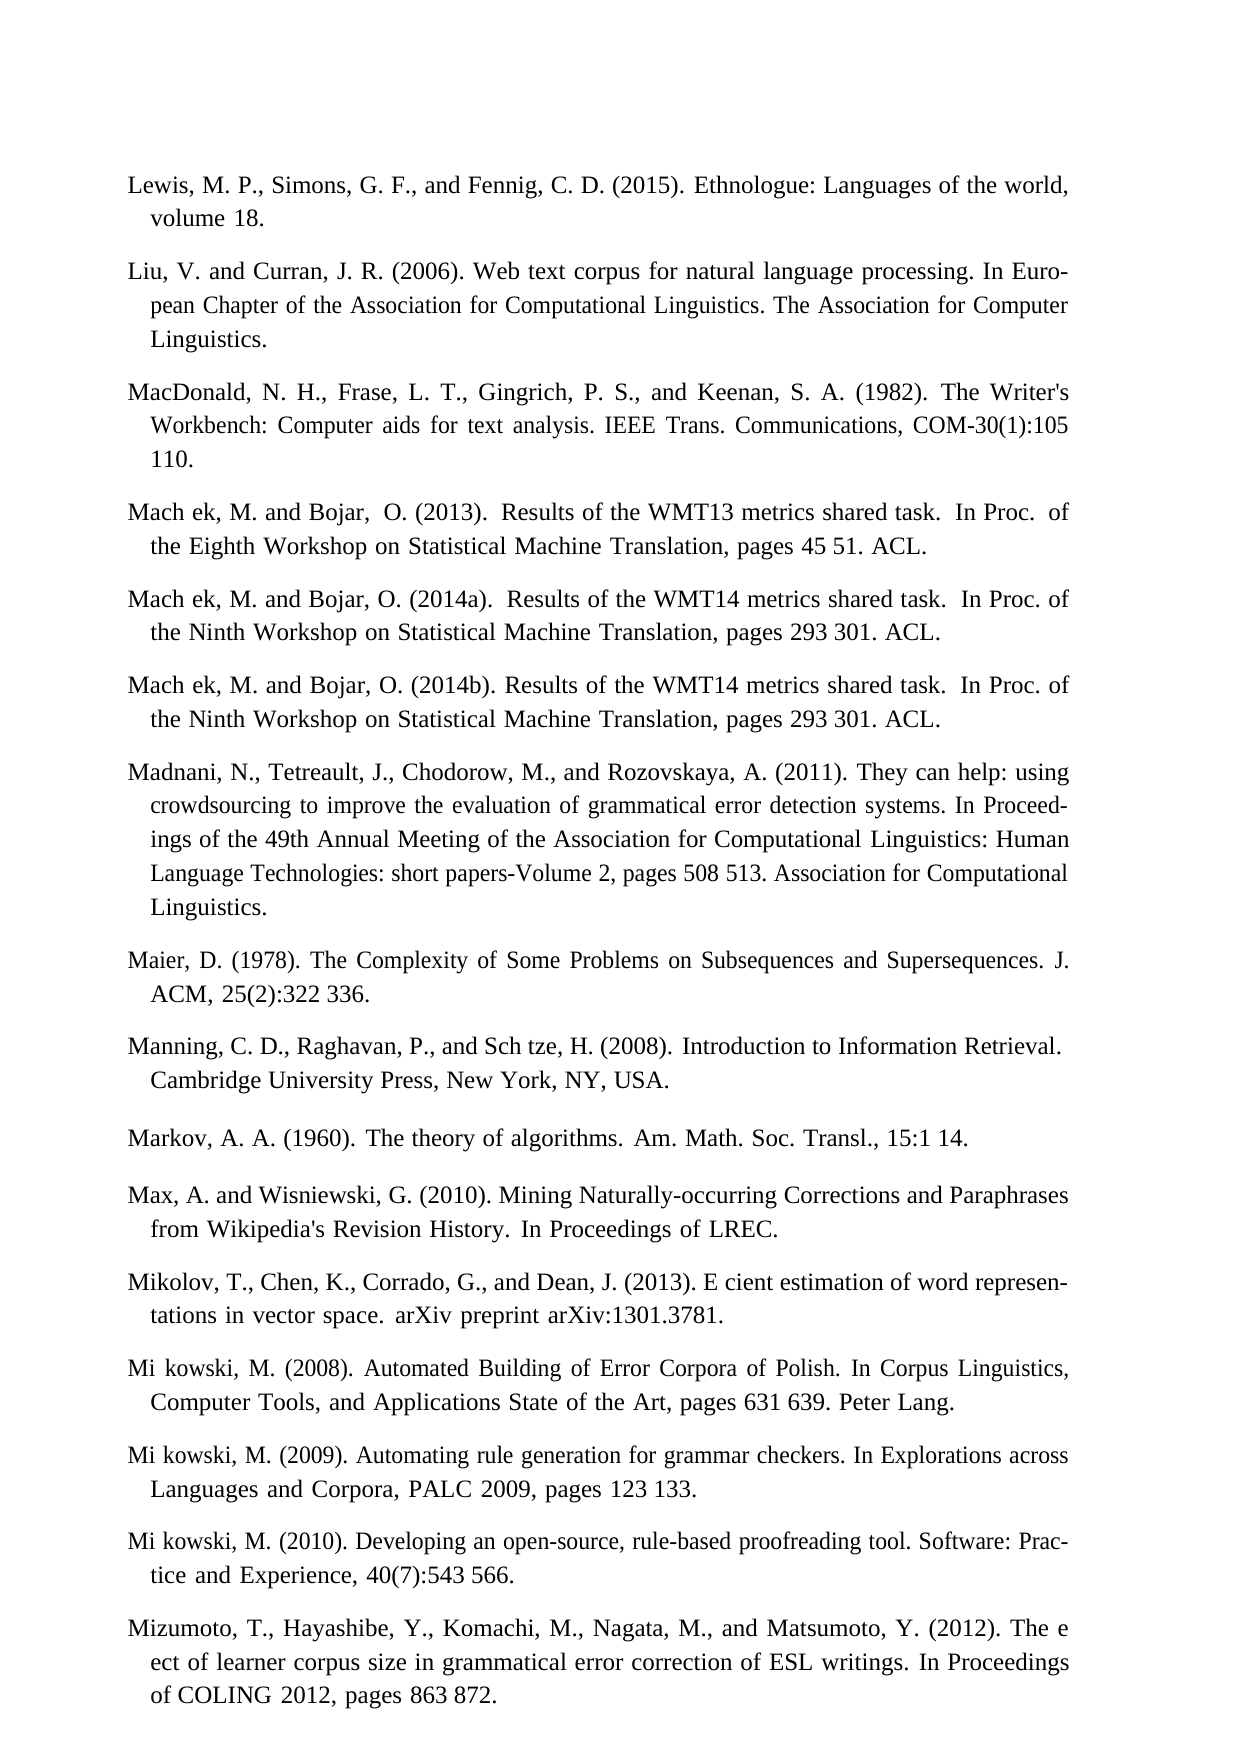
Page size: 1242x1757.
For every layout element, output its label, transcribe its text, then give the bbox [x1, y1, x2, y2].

text Cambridge University Press, New York, NY, USA. [150, 1065, 1152, 1094]
text Madnani, N., Tetreault, J., Chodorow, M., and Rozovskaya, A. (2011). They can help: using crowdsourcing to improve the evaluation of grammatical error detection systems. In Proceed- ings of the 49th Annual Meeting of the Association for Computational Linguistics: Human Language Technologies: short papers-Volume 2, pages 508 513. Association for Computational Linguistics. [127, 757, 1069, 921]
text Mach ek, M. and Bojar, O. (2013). Results of the WMT13 metrics shared task. In Proc. of the Eighth Workshop on Statistical Machine Translation, pages 45 51. ACL. [127, 497, 1069, 560]
text Mach ek, M. and Bojar, O. (2014b). Results of the WMT14 metrics shared task. In Proc. of the Ninth Workshop on Statistical Machine Translation, pages 293 301. ACL. [127, 670, 1069, 733]
text Maier, D. (1978). The Complexity of Some Problems on Subsequences and Supersequences. J. ACM, 25(2):322 336. [127, 945, 1069, 1007]
text Liu, V. and Curran, J. R. (2006). Web text corpus for natural language processing. In Euro- pean Chapter of the Association for Computational Linguistics. The Association for Computer Linguistics. [127, 256, 1069, 353]
text Mi kowski, M. (2009). Automating rule generation for grammar checkers. In Explorations across Languages and Corpora, PALC 2009, pages 123 133. [127, 1440, 1069, 1502]
text Max, A. and Wisniewski, G. (2010). Mining Naturally-occurring Corrections and Paraphrases from Wikipedia's Revision History. In Proceedings of LREC. [127, 1180, 1069, 1243]
text Mi kowski, M. (2010). Developing an open-source, rule-based proofreading tool. Software: Prac- tice and Experience, 40(7):543 566. [127, 1526, 1069, 1589]
text Mach ek, M. and Bojar, O. (2014a). Results of the WMT14 metrics shared task. In Proc. of the Ninth Workshop on Statistical Machine Translation, pages 293 301. ACL. [127, 584, 1069, 646]
text Mikolov, T., Chen, K., Corrado, G., and Dean, J. (2013). E cient estimation of word represen- tations in vector space. arXiv preprint arXiv:1301.3781. [127, 1267, 1069, 1329]
text Mizumoto, T., Hayashibe, Y., Komachi, M., Nagata, M., and Matsumoto, Y. (2012). The e ect of learner corpus size in grammatical error correction of ESL writings. In Proceedings of COLING 2012, pages 863 872. [127, 1613, 1069, 1709]
text Mi kowski, M. (2008). Automated Building of Error Corpora of Polish. In Corpus Linguistics, Computer Tools, and Applications State of the Art, pages 631 639. Peter Lang. [127, 1353, 1069, 1416]
text Manning, C. D., Raghavan, P., and Sch tze, H. (2008). Introduction to Information Retrieval. [127, 1031, 1152, 1060]
text Markov, A. A. (1960). The theory of algorithms. Am. Math. Soc. Transl., 15:1 14. [127, 1123, 1152, 1151]
text Lewis, M. P., Simons, G. F., and Fennig, C. D. (2015). Ethnologue: Languages of the world, volume 18. [127, 170, 1069, 232]
text MacDonald, N. H., Frase, L. T., Gingrich, P. S., and Keenan, S. A. (1982). The Writer's Workbench: Computer aids for text analysis. IEEE Trans. Communications, COM-30(1):105 110. [127, 377, 1069, 473]
